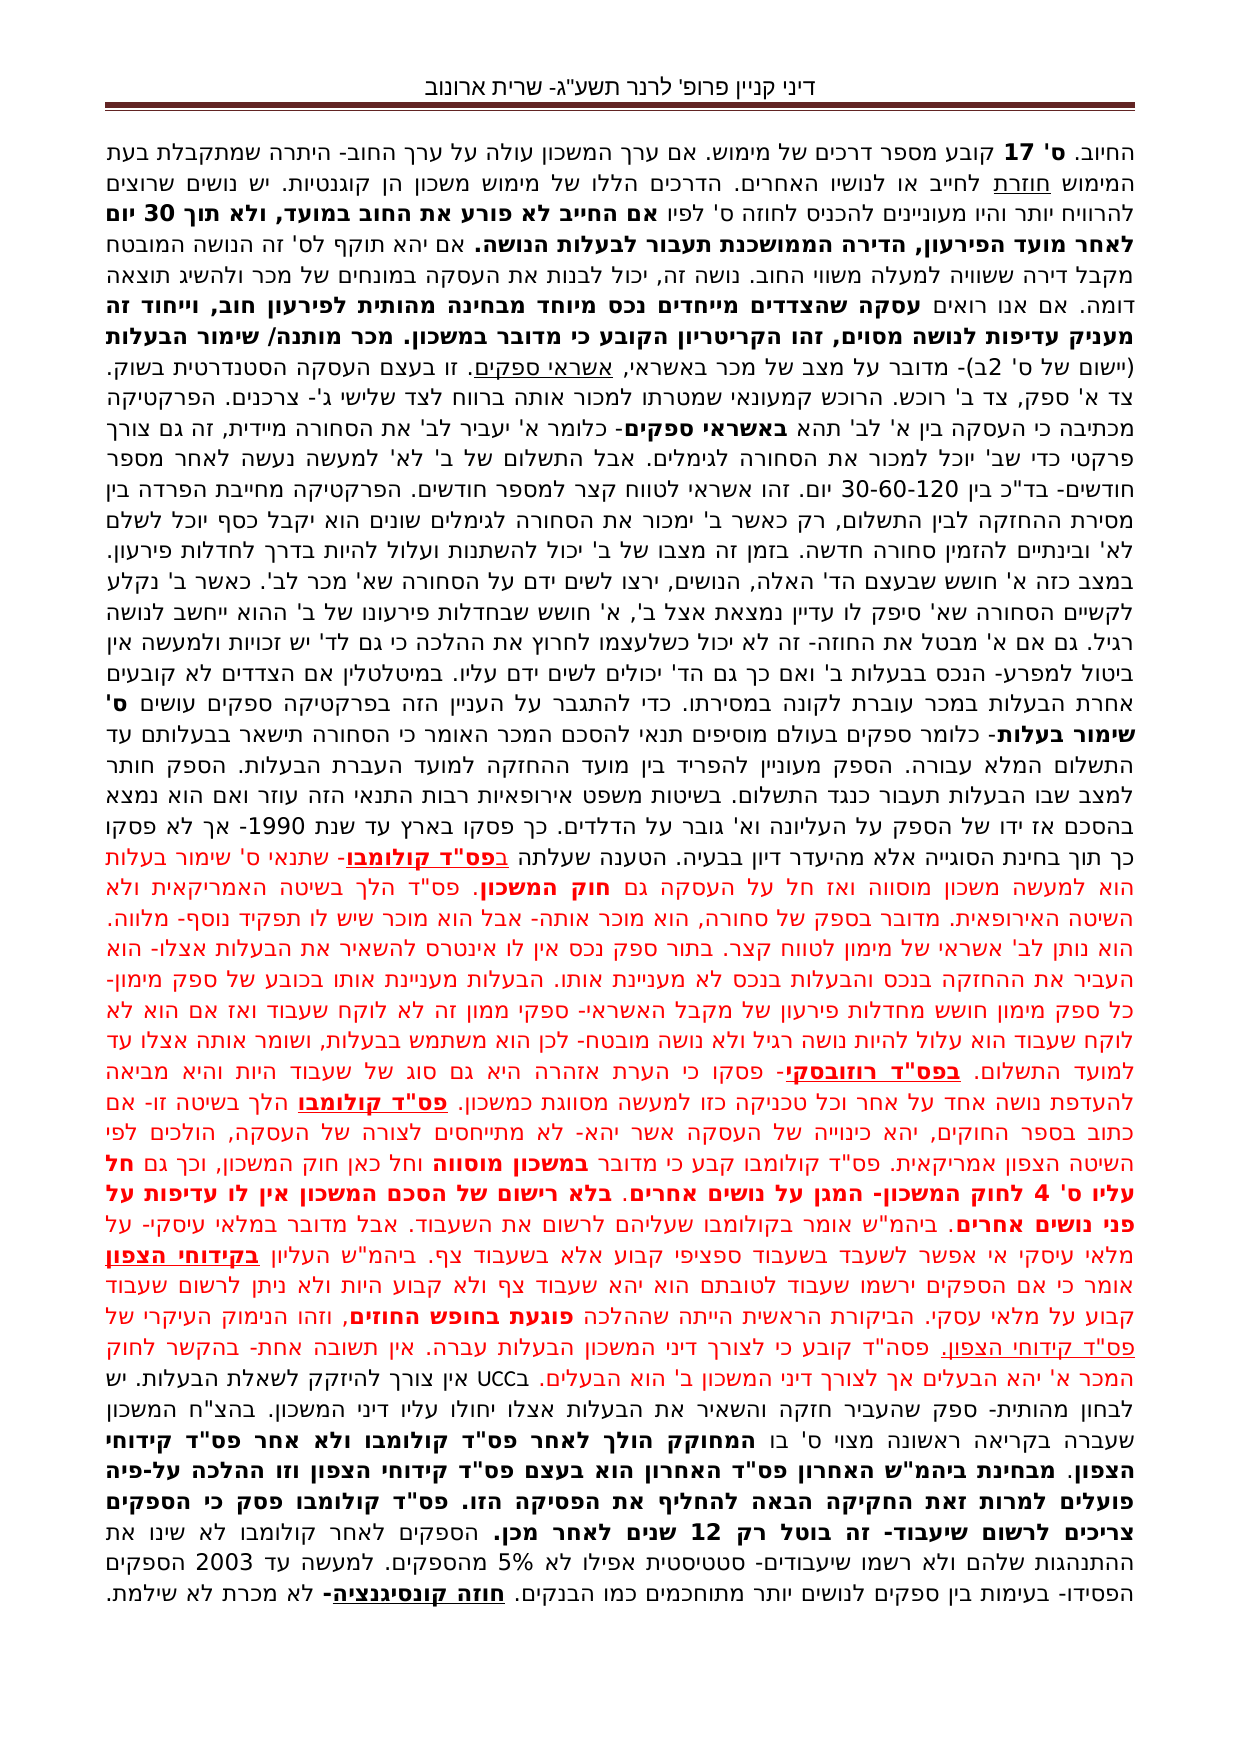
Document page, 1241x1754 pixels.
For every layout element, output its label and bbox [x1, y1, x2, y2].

text [105, 139, 1135, 1607]
